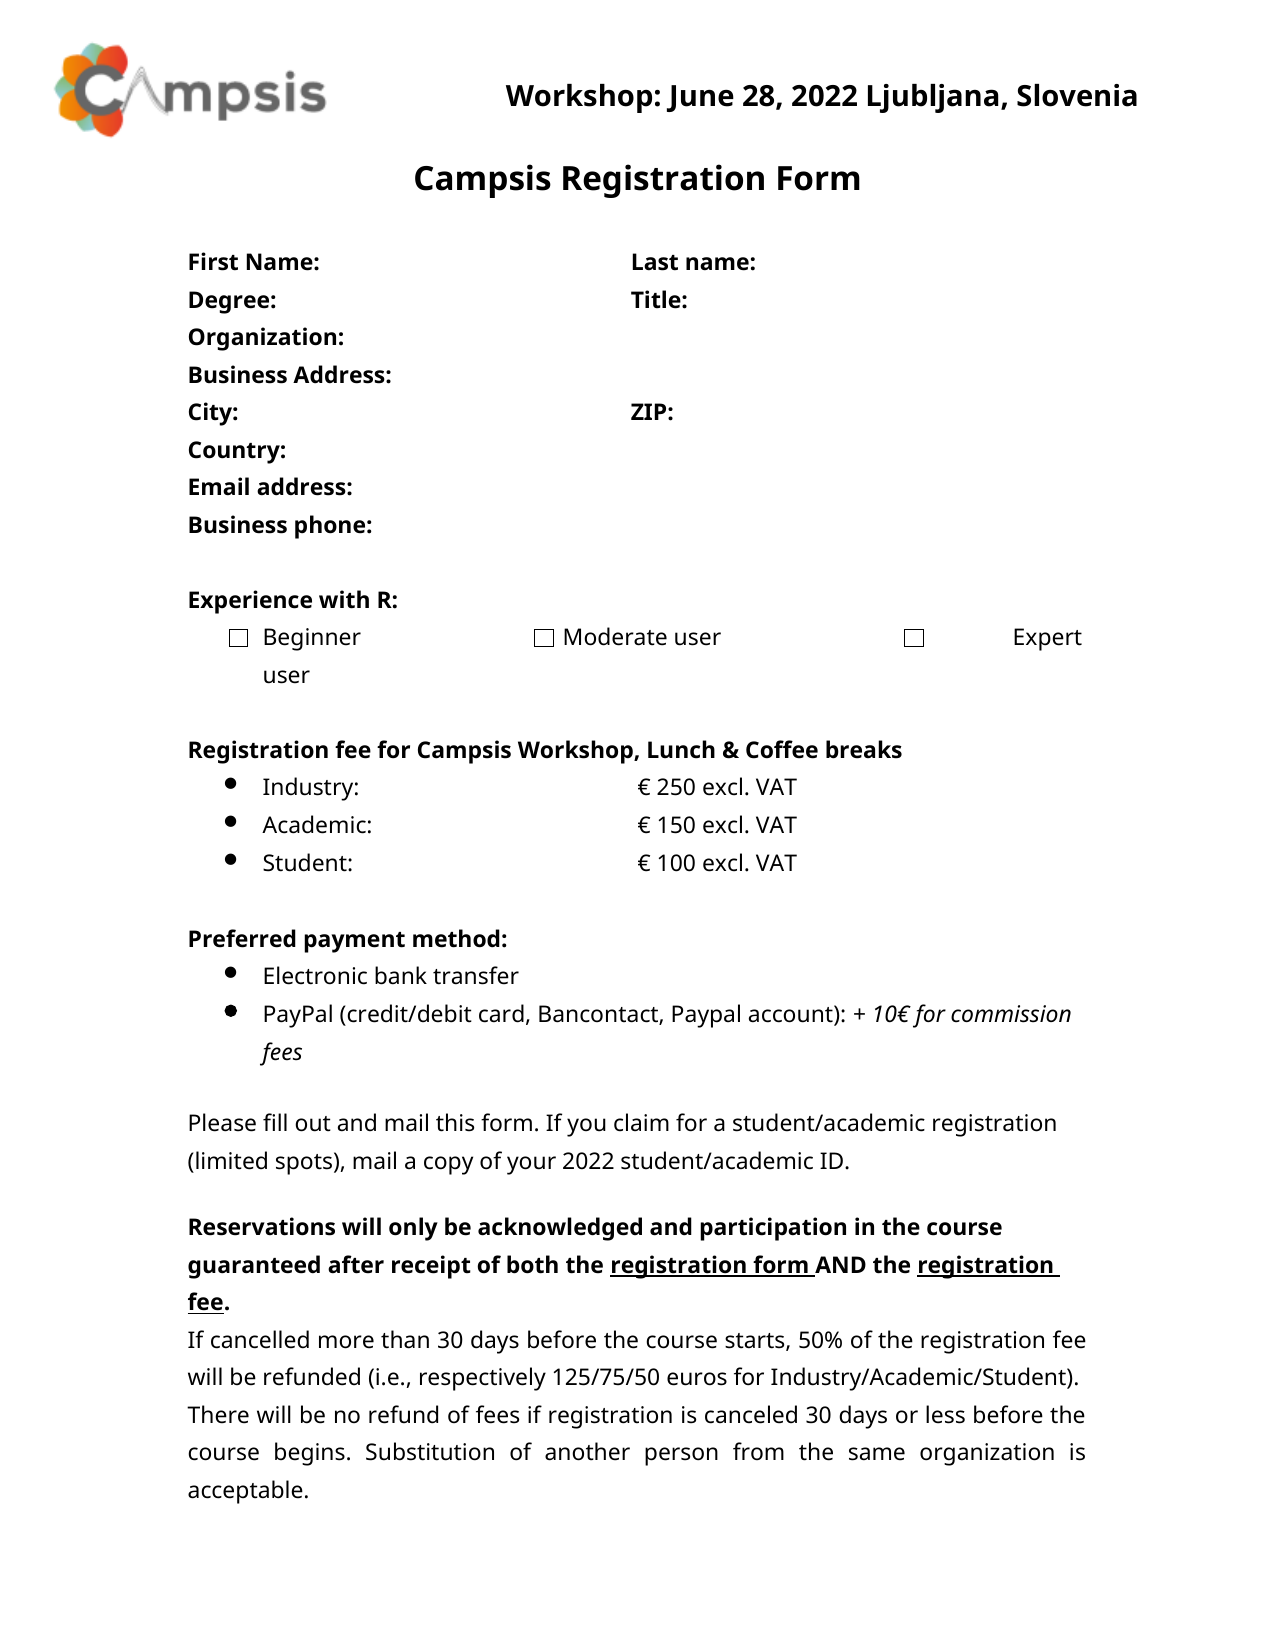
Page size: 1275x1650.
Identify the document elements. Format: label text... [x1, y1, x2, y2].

text Please fill out and mail this form. If you claim for a student/academic registration (limited spots), mail a copy of your 2022 student/academic ID. [187, 1107, 1087, 1176]
list Industry: € 250 excl. VAT [225, 771, 1087, 803]
text City: ZIP: [187, 396, 1087, 428]
text Registration fee for Campsis Workshop, Lunch & Coffee breaks [187, 734, 1087, 765]
text Degree: Title: [187, 284, 1087, 315]
text Organization: [187, 321, 1087, 353]
text Campsis Registration Form [187, 154, 1087, 200]
list Electronic bank transfer [225, 960, 1087, 992]
picture [48, 31, 330, 143]
text Country: [187, 434, 1087, 465]
text Business phone: [187, 509, 1087, 540]
text Preferred payment method: [187, 923, 1087, 954]
text Experience with R: [187, 584, 1087, 615]
list PayPal (credit/debit card, Bancontact, Paypal account): + 10€ for commission fees [225, 998, 1087, 1102]
text Beginner Moderate user Expert user [262, 621, 1087, 690]
text First Name: Last name: [187, 246, 1087, 278]
text Reservations will only be acknowledged and participation in the course guaranteed after receipt of both the registration form AND the registration fee. [187, 1211, 1087, 1317]
list Student: € 100 excl. VAT [225, 847, 1087, 879]
text Email address: [187, 471, 1087, 503]
text If cancelled more than 30 days before the course starts, 50% of the registration fee will be refunded (i.e., respectively 125/75/50 euros for Industry/Academic/Student). [187, 1324, 1087, 1392]
text There will be no refund of fees if registration is canceled 30 days or less before the course begins. Substitution of another person from the same organization is acceptable. [187, 1399, 1087, 1505]
list Academic: € 150 excl. VAT [225, 809, 1087, 841]
text Business Address: [187, 359, 1087, 390]
